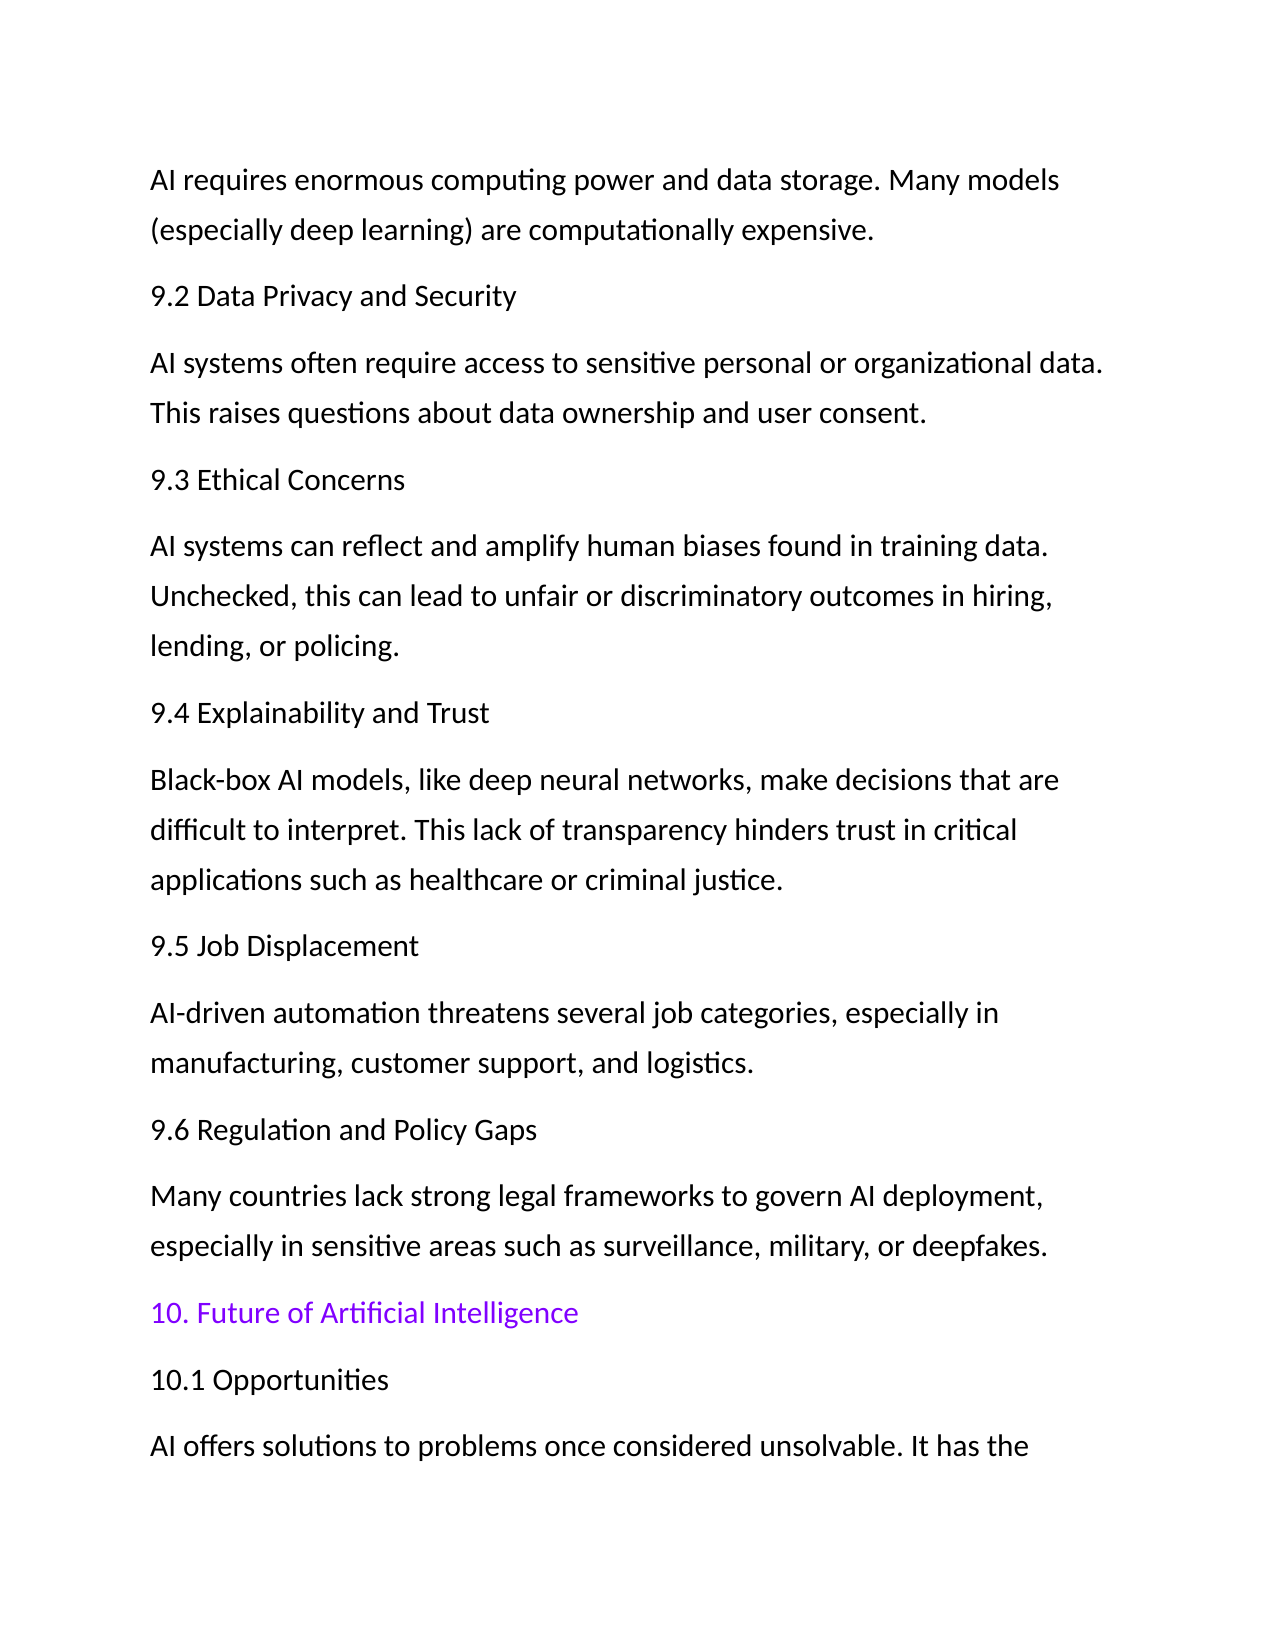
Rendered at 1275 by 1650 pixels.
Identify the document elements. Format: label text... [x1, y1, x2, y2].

text 9.3 Ethical Concerns [150, 450, 1125, 500]
text 9.2 Data Privacy and Security [150, 267, 1125, 317]
text AI-driven automation threatens several job categories, especially in manufacturing, customer support, and logistics. [150, 983, 1125, 1083]
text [150, 1417, 1125, 1467]
text 9.6 Regulation and Policy Gaps [150, 1100, 1125, 1150]
text Many countries lack strong legal frameworks to govern AI deployment, especially in sensitive areas such as surveillance, military, or deepfakes. [150, 1167, 1125, 1267]
text 9.4 Explainability and Trust [150, 683, 1125, 733]
text 10. Future of Artificial Intelligence [150, 1283, 1125, 1333]
text AI systems often require access to sensitive personal or organizational data. This raises questions about data ownership and user consent. [150, 333, 1125, 433]
text 10.1 Opportunities [150, 1350, 1125, 1400]
text Black-box AI models, like deep neural networks, make decisions that are difficult to interpret. This lack of transparency hinders trust in critical applications such as healthcare or criminal justice. [150, 750, 1125, 900]
text AI requires enormous computing power and data storage. Many models (especially deep learning) are computationally expensive. [150, 150, 1125, 250]
text 9.5 Job Displacement [150, 917, 1125, 967]
text AI systems can reflect and amplify human biases found in training data. Unchecked, this can lead to unfair or discriminatory outcomes in hiring, lending, or policing. [150, 517, 1125, 667]
